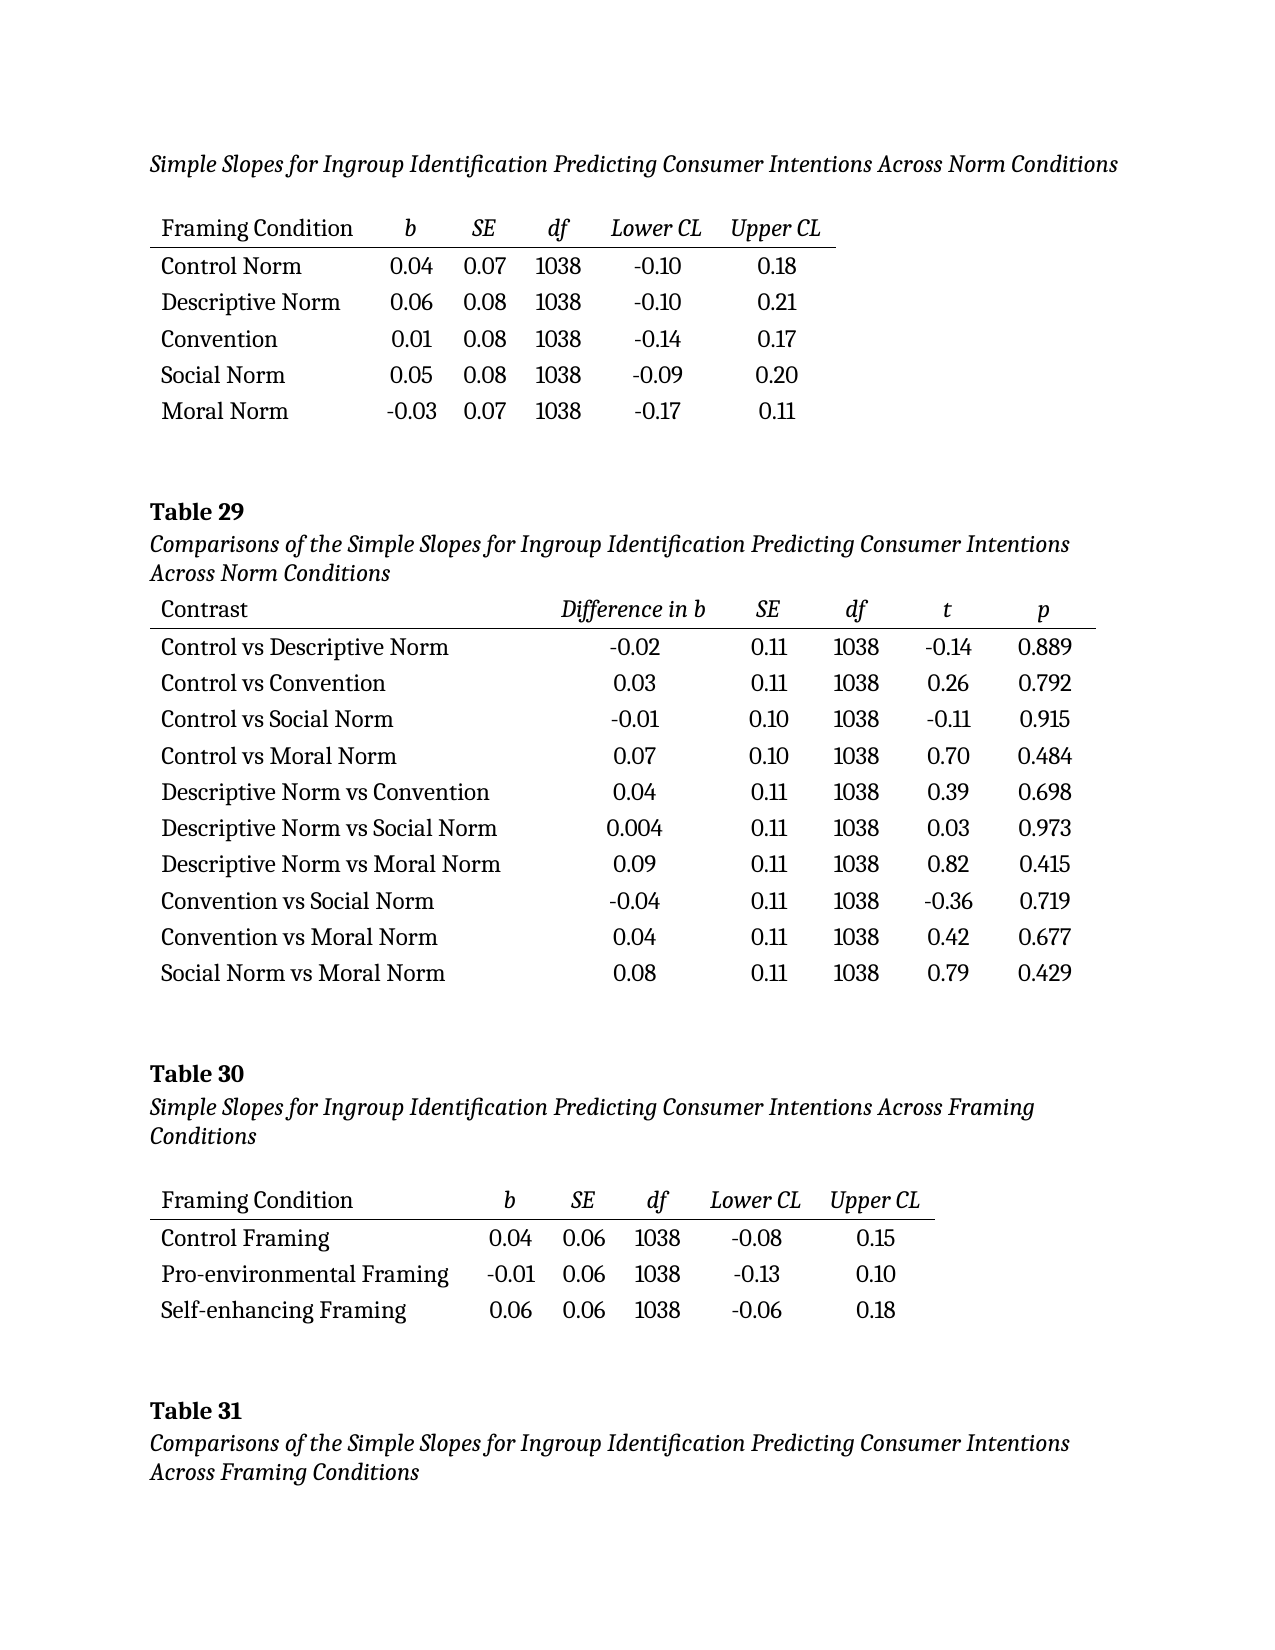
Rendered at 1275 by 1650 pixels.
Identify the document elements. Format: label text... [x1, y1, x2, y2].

text Simple Slopes for Ingroup Identification Predicting Consumer Intentions Across Norm Conditions [150, 150, 1125, 207]
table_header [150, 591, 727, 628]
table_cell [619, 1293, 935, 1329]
text Comparisons of the Simple Slopes for Ingroup Identification Predicting Consumer Intentions Across Framing Conditions [150, 1429, 1125, 1487]
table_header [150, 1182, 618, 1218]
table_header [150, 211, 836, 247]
text Table 31 [150, 1397, 1125, 1426]
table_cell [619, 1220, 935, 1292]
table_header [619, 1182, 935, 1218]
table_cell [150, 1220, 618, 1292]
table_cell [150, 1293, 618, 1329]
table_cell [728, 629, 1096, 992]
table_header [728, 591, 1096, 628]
text Comparisons of the Simple Slopes for Ingroup Identification Predicting Consumer Intentions Across Norm Conditions [150, 530, 1125, 588]
text Table 30 [150, 1060, 1125, 1089]
text Table 29 [150, 498, 1125, 526]
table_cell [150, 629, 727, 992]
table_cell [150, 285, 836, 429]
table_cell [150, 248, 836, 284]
text Simple Slopes for Ingroup Identification Predicting Consumer Intentions Across Framing Conditions [150, 1093, 1125, 1178]
